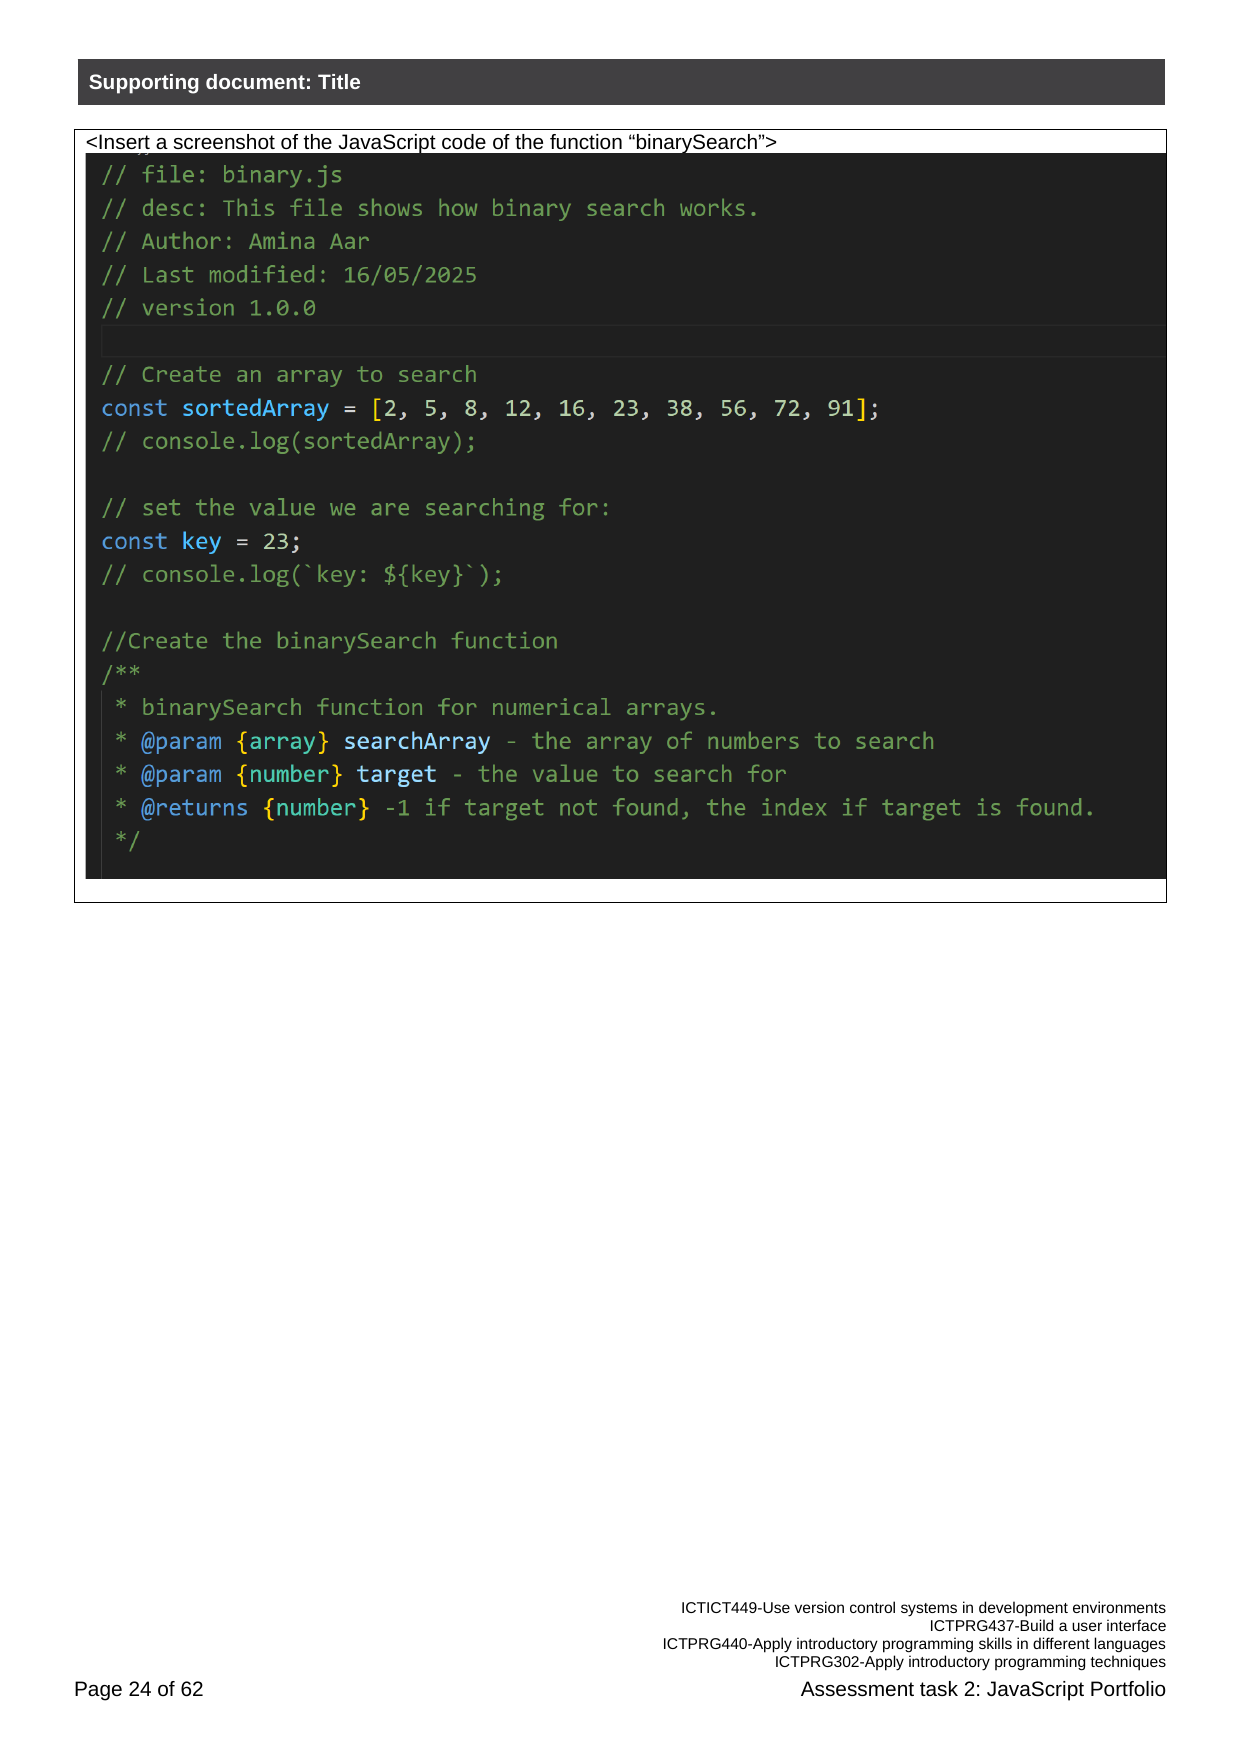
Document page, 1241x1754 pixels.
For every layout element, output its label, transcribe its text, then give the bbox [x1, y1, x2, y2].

picture [85, 153, 1166, 879]
table_cell <Insert a screenshot of the JavaScript code of the function “binarySearch”> <Insert a screenshot of the console when the target element is found> <Insert a screenshot of the console when the target element was not found> Is your result correct? Yes Yes / No. (If No, fix your code and correct the result) [75, 130, 1166, 902]
